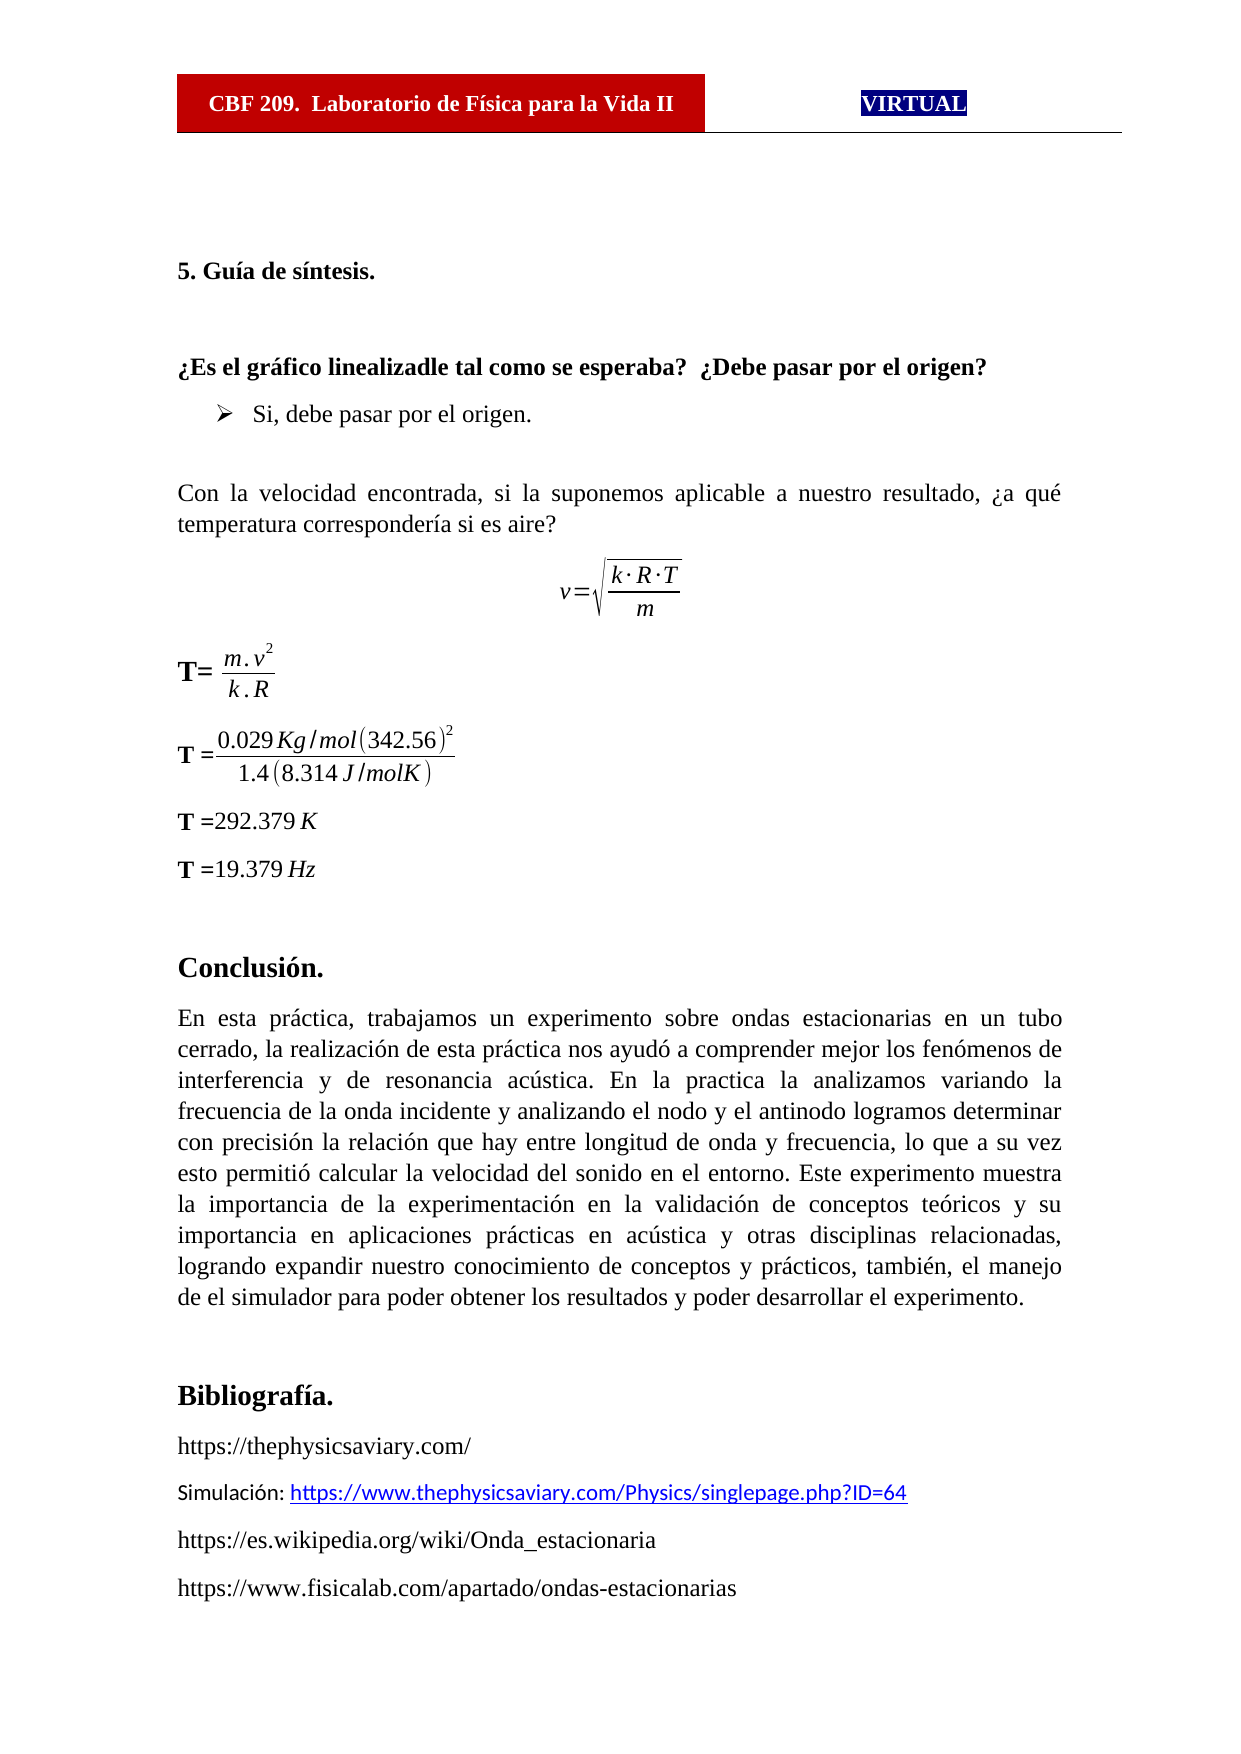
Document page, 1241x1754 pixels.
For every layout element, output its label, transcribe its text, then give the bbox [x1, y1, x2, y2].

text T = [177, 722, 1063, 788]
text T = [177, 807, 1063, 836]
text Simulación: https://www.thephysicsaviary.com/Physics/singlepage.php?ID=64 [177, 1478, 1063, 1506]
text T= [177, 640, 1063, 702]
list Si, debe pasar por el origen. [215, 399, 1063, 428]
text 5. Guía de síntesis. [177, 256, 1063, 285]
text ¿Es el gráfico linealizadle tal como se esperaba? ¿Debe pasar por el origen? [177, 352, 1063, 381]
text En esta práctica, trabajamos un experimento sobre ondas estacionarias en un tubo cerrado, la realización de esta práctica nos ayudó a comprender mejor los fenómenos de interferencia y de resonancia acústica. En la practica la analizamos variando la frecuencia de la onda incidente y analizando el nodo y el antinodo logramos determinar con precisión la relación que hay entre longitud de onda y frecuencia, lo que a su vez esto permitió calcular la velocidad del sonido en el entorno. Este experimento muestra la importancia de la experimentación en la validación de conceptos teóricos y su importancia en aplicaciones prácticas en acústica y otras disciplinas relacionadas, logrando expandir nuestro conocimiento de conceptos y prácticos, también, el manejo de el simulador para poder obtener los resultados y poder desarrollar el experimento. [177, 1003, 1063, 1311]
text Con la velocidad encontrada, si la suponemos aplicable a nuestro resultado, ¿a qué temperatura correspondería si es aire? [177, 478, 1063, 538]
text https://www.fisicalab.com/apartado/ondas-estacionarias [177, 1573, 1063, 1602]
text Conclusión. [177, 950, 1063, 984]
text T = [177, 855, 1063, 884]
text https://thephysicsaviary.com/ [177, 1431, 1063, 1459]
text Bibliografía. [177, 1378, 1063, 1411]
text https://es.wikipedia.org/wiki/Onda_estacionaria [177, 1525, 1063, 1554]
